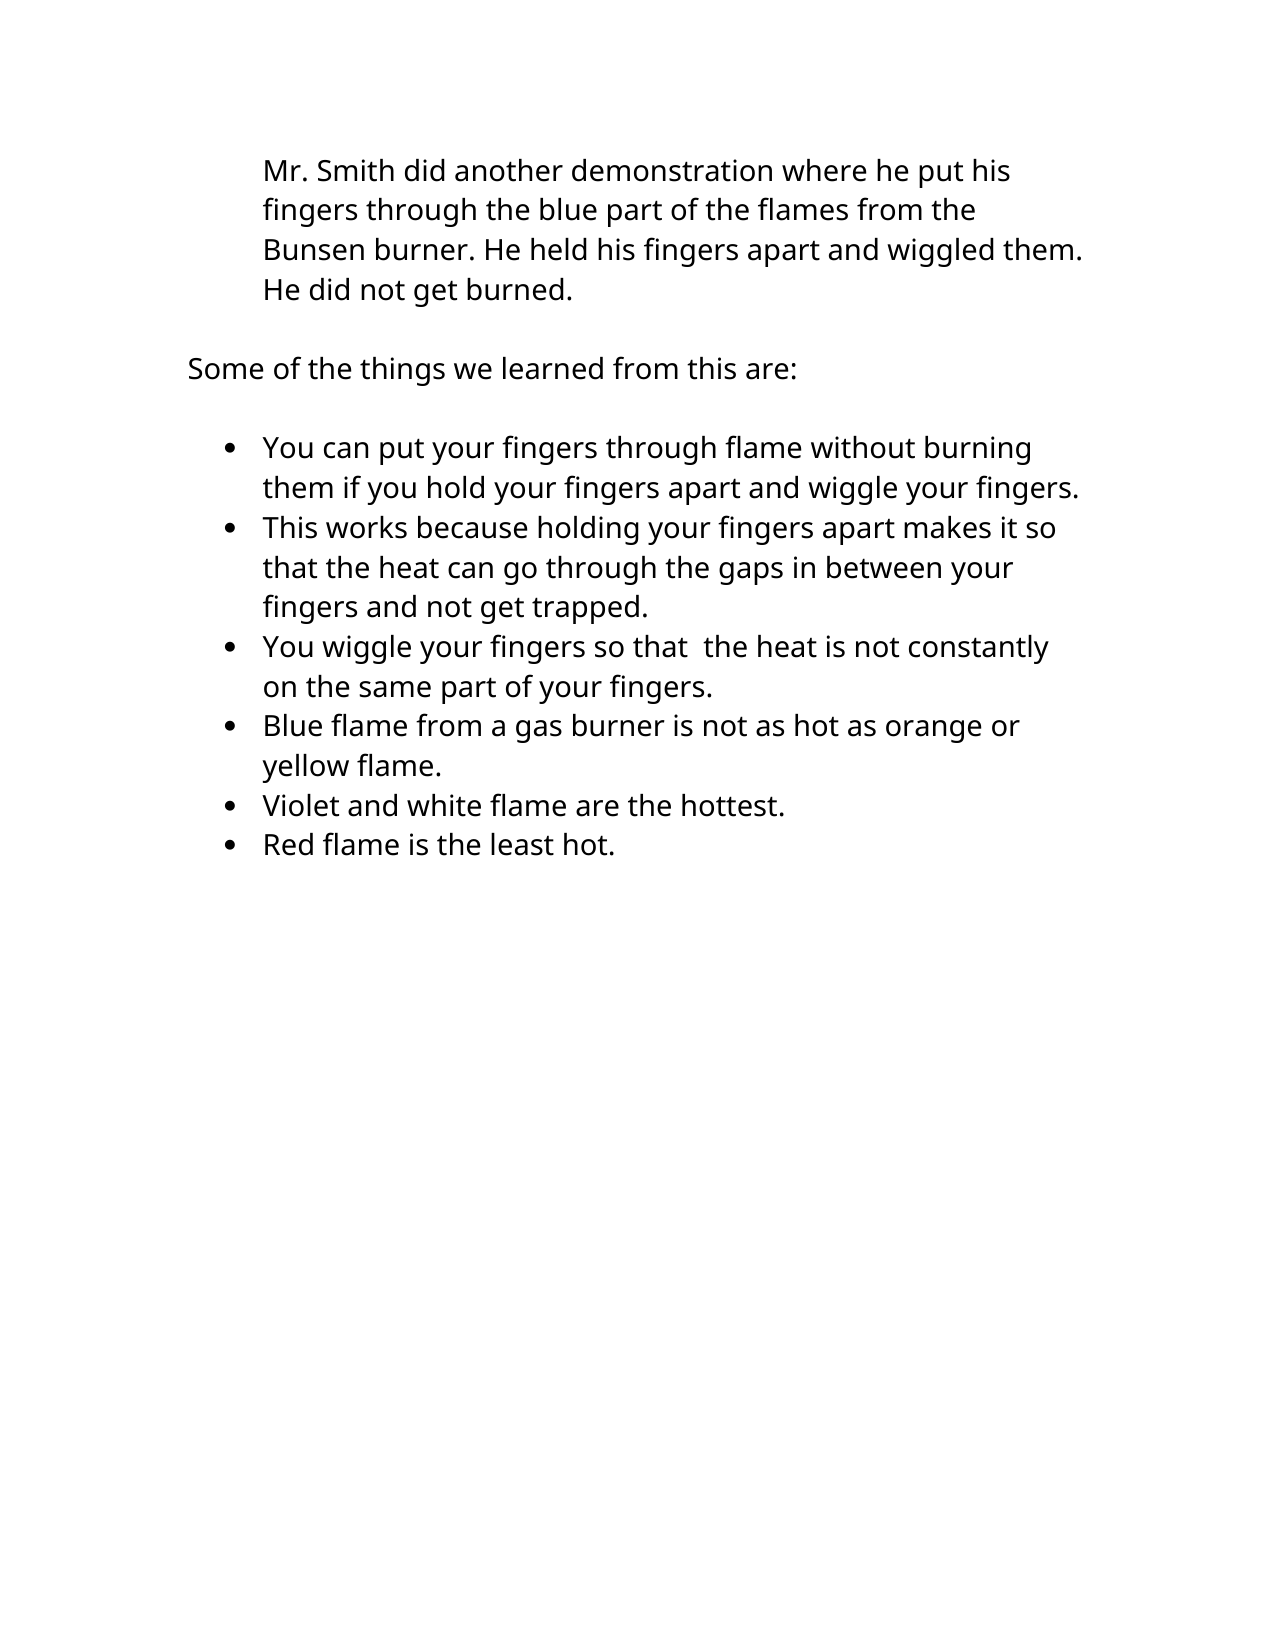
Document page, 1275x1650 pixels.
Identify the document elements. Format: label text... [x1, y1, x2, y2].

list You can put your fingers through flame without burning them if you hold your fingers apart and wiggle your fingers. [225, 428, 1087, 507]
text Some of the things we learned from this are: [187, 348, 1087, 388]
list Mr. Smith did another demonstration where he put his fingers through the blue part of the flames from the Bunsen burner. He held his fingers apart and wiggled them. He did not get burned. [262, 150, 1087, 309]
list You wiggle your fingers so that the heat is not constantly on the same part of your fingers. [225, 626, 1087, 706]
list Red flame is the least hot. [225, 825, 1087, 864]
list Violet and white flame are the hottest. [225, 785, 1087, 825]
list Blue flame from a gas burner is not as hot as orange or yellow flame. [225, 706, 1087, 785]
list This works because holding your fingers apart makes it so that the heat can go through the gaps in between your fingers and not get trapped. [225, 507, 1087, 626]
